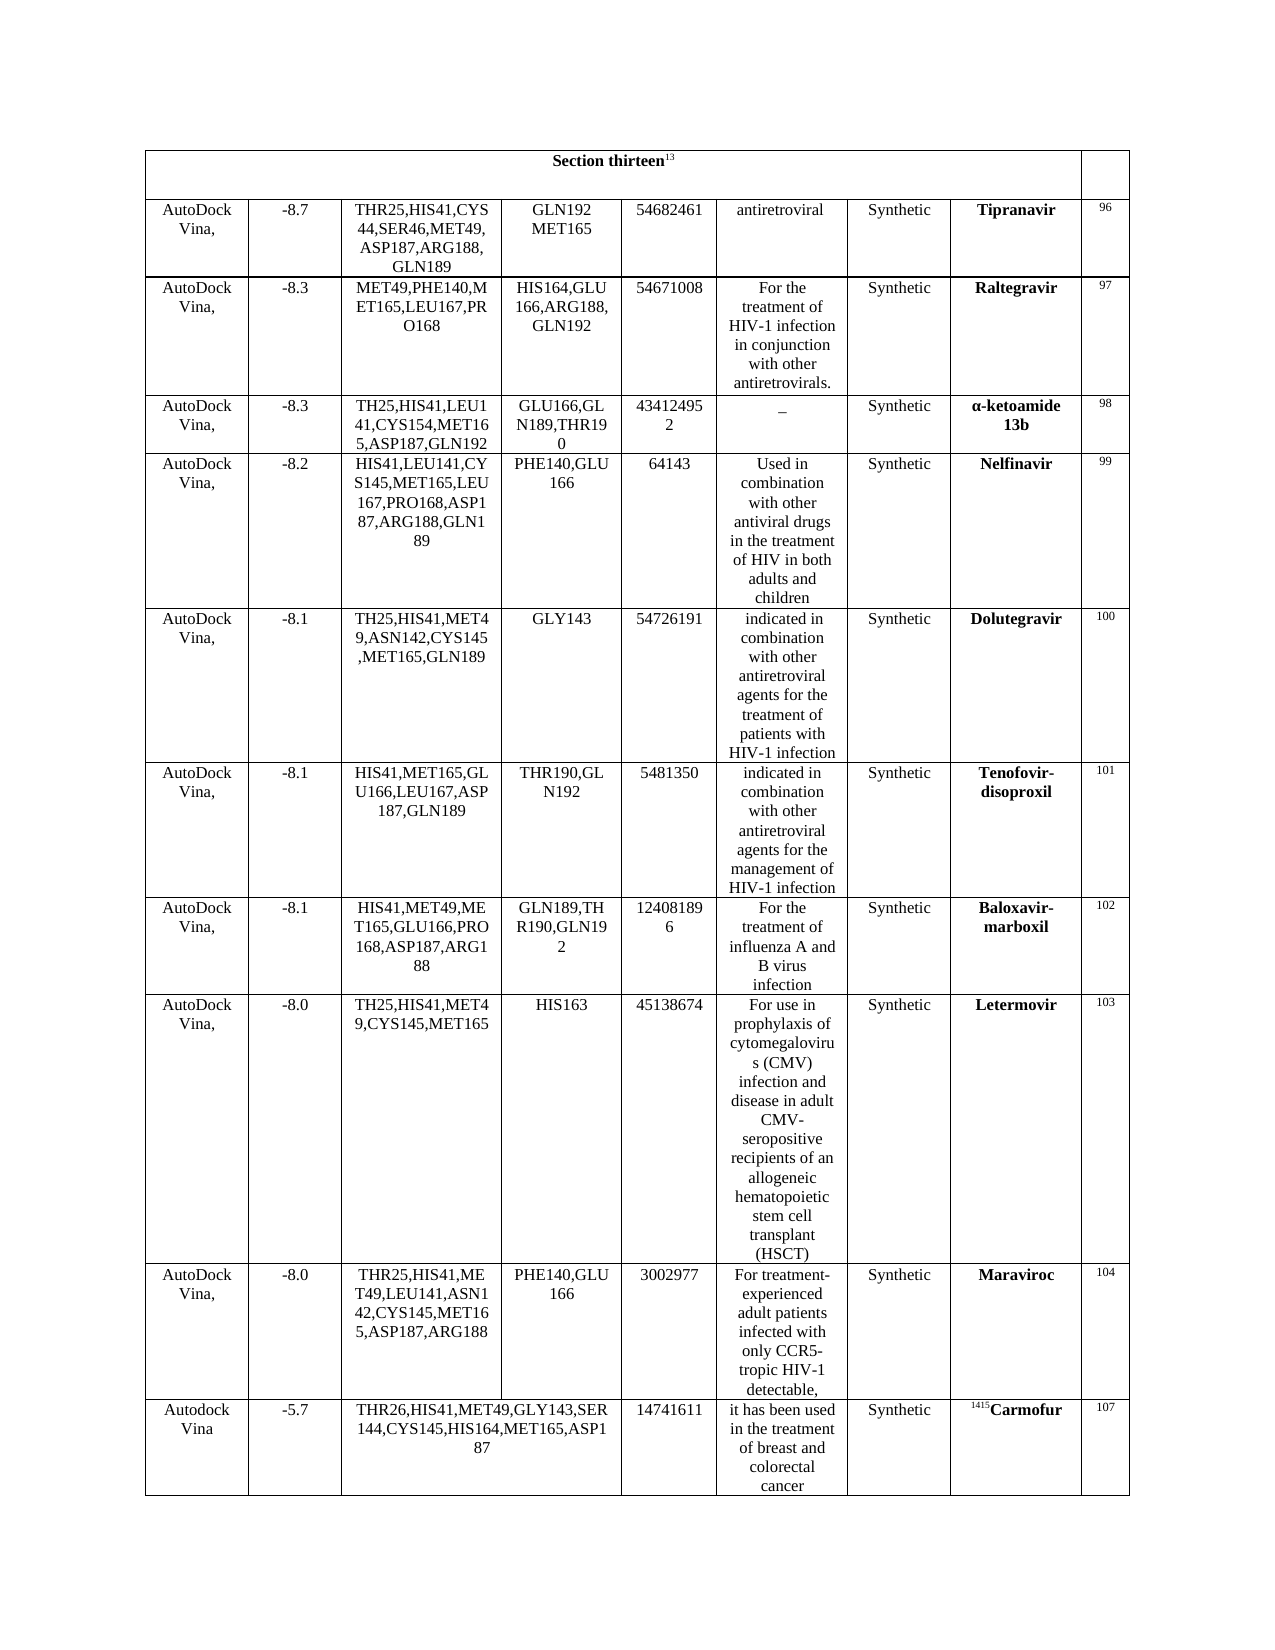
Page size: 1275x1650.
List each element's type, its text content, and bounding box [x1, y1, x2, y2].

table_cell Letermovir [951, 995, 1081, 1263]
table_cell 98 [1082, 396, 1129, 453]
table_cell AutoDock Vina, [146, 1264, 248, 1398]
table_cell it has been used in the treatment of breast and colorectal cancer [717, 1400, 847, 1495]
table_cell Dolutegravir [951, 609, 1081, 762]
table_cell α-ketoamide 13b [951, 396, 1081, 453]
table_cell -8.0 [249, 1264, 341, 1398]
table_cell Synthetic [848, 454, 950, 607]
table_cell THR190,GLN192 [502, 763, 621, 897]
table_cell Synthetic [848, 278, 950, 394]
table_cell 434124952 [622, 396, 716, 453]
table_cell Tipranavir [951, 200, 1081, 276]
table_cell GLN192 MET165 [502, 200, 621, 276]
table_cell antiretroviral [717, 200, 847, 276]
table_cell 45138674 [622, 995, 716, 1263]
table_cell 5481350 [622, 763, 716, 897]
table_cell -8.1 [249, 763, 341, 897]
table_cell 64143 [622, 454, 716, 607]
table_cell TH25,HIS41,MET49,ASN142,CYS145,MET165,GLN189 [342, 609, 501, 762]
table_cell 3002977 [622, 1264, 716, 1398]
table_cell AutoDock Vina, [146, 454, 248, 607]
table_cell HIS163 [502, 995, 621, 1263]
table_cell Section thirteen13 [146, 151, 1081, 199]
table_cell 103 [1082, 995, 1129, 1263]
table_cell HIS41,MET165,GLU166,LEU167,ASP187,GLN189 [342, 763, 501, 897]
table_cell THR26,HIS41,MET49,GLY143,SER144,CYS145,HIS164,MET165,ASP187 [342, 1400, 621, 1495]
table_cell PHE140,GLU166 [502, 1264, 621, 1398]
table_cell -8.1 [249, 898, 341, 994]
table_cell Autodock Vina [146, 1400, 248, 1495]
table_cell Synthetic [848, 763, 950, 897]
table_cell THR25,HIS41,CYS44,SER46,MET49,ASP187,ARG188,GLN189 [342, 200, 501, 276]
table_cell -8.3 [249, 396, 341, 453]
table_cell AutoDock Vina, [146, 995, 248, 1263]
table_cell For use in prophylaxis of cytomegalovirus (CMV) infection and disease in adult CMV-seropositive recipients of an allogeneic hematopoietic stem cell transplant (HSCT) [717, 995, 847, 1263]
table_cell For the treatment of HIV-1 infection in conjunction with other antiretrovirals. [717, 278, 847, 394]
table_cell Maraviroc [951, 1264, 1081, 1398]
table_cell 104 [1082, 1264, 1129, 1398]
table_cell 107 [1082, 1400, 1129, 1495]
table_cell 102 [1082, 898, 1129, 994]
table_cell GLU166,GLN189,THR190 [502, 396, 621, 453]
table_cell For the treatment of influenza A and B virus infection [717, 898, 847, 994]
table_cell PHE140,GLU166 [502, 454, 621, 607]
table_cell indicated in combination with other antiretroviral agents for the treatment of patients with HIV-1 infection [717, 609, 847, 762]
table_cell AutoDock Vina, [146, 396, 248, 453]
table_cell 54726191 [622, 609, 716, 762]
table_cell MET49,PHE140,MET165,LEU167,PRO168 [342, 278, 501, 394]
table_cell AutoDock Vina, [146, 609, 248, 762]
table_cell 1415Carmofur [951, 1400, 1081, 1495]
table_cell -8.0 [249, 995, 341, 1263]
table_cell GLY143 [502, 609, 621, 762]
table_cell 101 [1082, 763, 1129, 897]
table_cell Raltegravir [951, 278, 1081, 394]
table_cell -5.7 [249, 1400, 341, 1495]
table_cell For treatment-experienced adult patients infected with only CCR5-tropic HIV-1 detectable, [717, 1264, 847, 1398]
table_cell 96 [1082, 200, 1129, 276]
table_cell 14741611 [622, 1400, 716, 1495]
table_cell THR25,HIS41,MET49,LEU141,ASN142,CYS145,MET165,ASP187,ARG188 [342, 1264, 501, 1398]
table_cell Nelfinavir [951, 454, 1081, 607]
table_cell AutoDock Vina, [146, 278, 248, 394]
table_cell -8.3 [249, 278, 341, 394]
table_cell [1082, 151, 1129, 199]
table_cell _ [717, 396, 847, 453]
table_cell GLN189,THR190,GLN192 [502, 898, 621, 994]
table_cell 124081896 [622, 898, 716, 994]
table_cell 97 [1082, 278, 1129, 394]
table_cell AutoDock Vina, [146, 898, 248, 994]
table_cell Baloxavir-marboxil [951, 898, 1081, 994]
table_cell AutoDock Vina, [146, 763, 248, 897]
table_cell HIS41,LEU141,CYS145,MET165,LEU167,PRO168,ASP187,ARG188,GLN189 [342, 454, 501, 607]
table_cell Synthetic [848, 200, 950, 276]
table_cell Used in combination with other antiviral drugs in the treatment of HIV in both adults and children [717, 454, 847, 607]
table_cell HIS41,MET49,MET165,GLU166,PRO168,ASP187,ARG188 [342, 898, 501, 994]
table_cell HIS164,GLU166,ARG188,GLN192 [502, 278, 621, 394]
table_cell Synthetic [848, 396, 950, 453]
table_cell AutoDock Vina, [146, 200, 248, 276]
table_cell Synthetic [848, 1400, 950, 1495]
table_cell -8.7 [249, 200, 341, 276]
table_cell Synthetic [848, 995, 950, 1263]
table_cell Synthetic [848, 1264, 950, 1398]
table_cell indicated in combination with other antiretroviral agents for the management of HIV-1 infection [717, 763, 847, 897]
table_cell -8.1 [249, 609, 341, 762]
table_cell Synthetic [848, 898, 950, 994]
table_cell 54671008 [622, 278, 716, 394]
table_cell TH25,HIS41,LEU141,CYS154,MET165,ASP187,GLN192 [342, 396, 501, 453]
table_cell 100 [1082, 609, 1129, 762]
table_cell 54682461 [622, 200, 716, 276]
table_cell Tenofovir-disoproxil [951, 763, 1081, 897]
table_cell 99 [1082, 454, 1129, 607]
table_cell TH25,HIS41,MET49,CYS145,MET165 [342, 995, 501, 1263]
table_cell Synthetic [848, 609, 950, 762]
table_cell -8.2 [249, 454, 341, 607]
